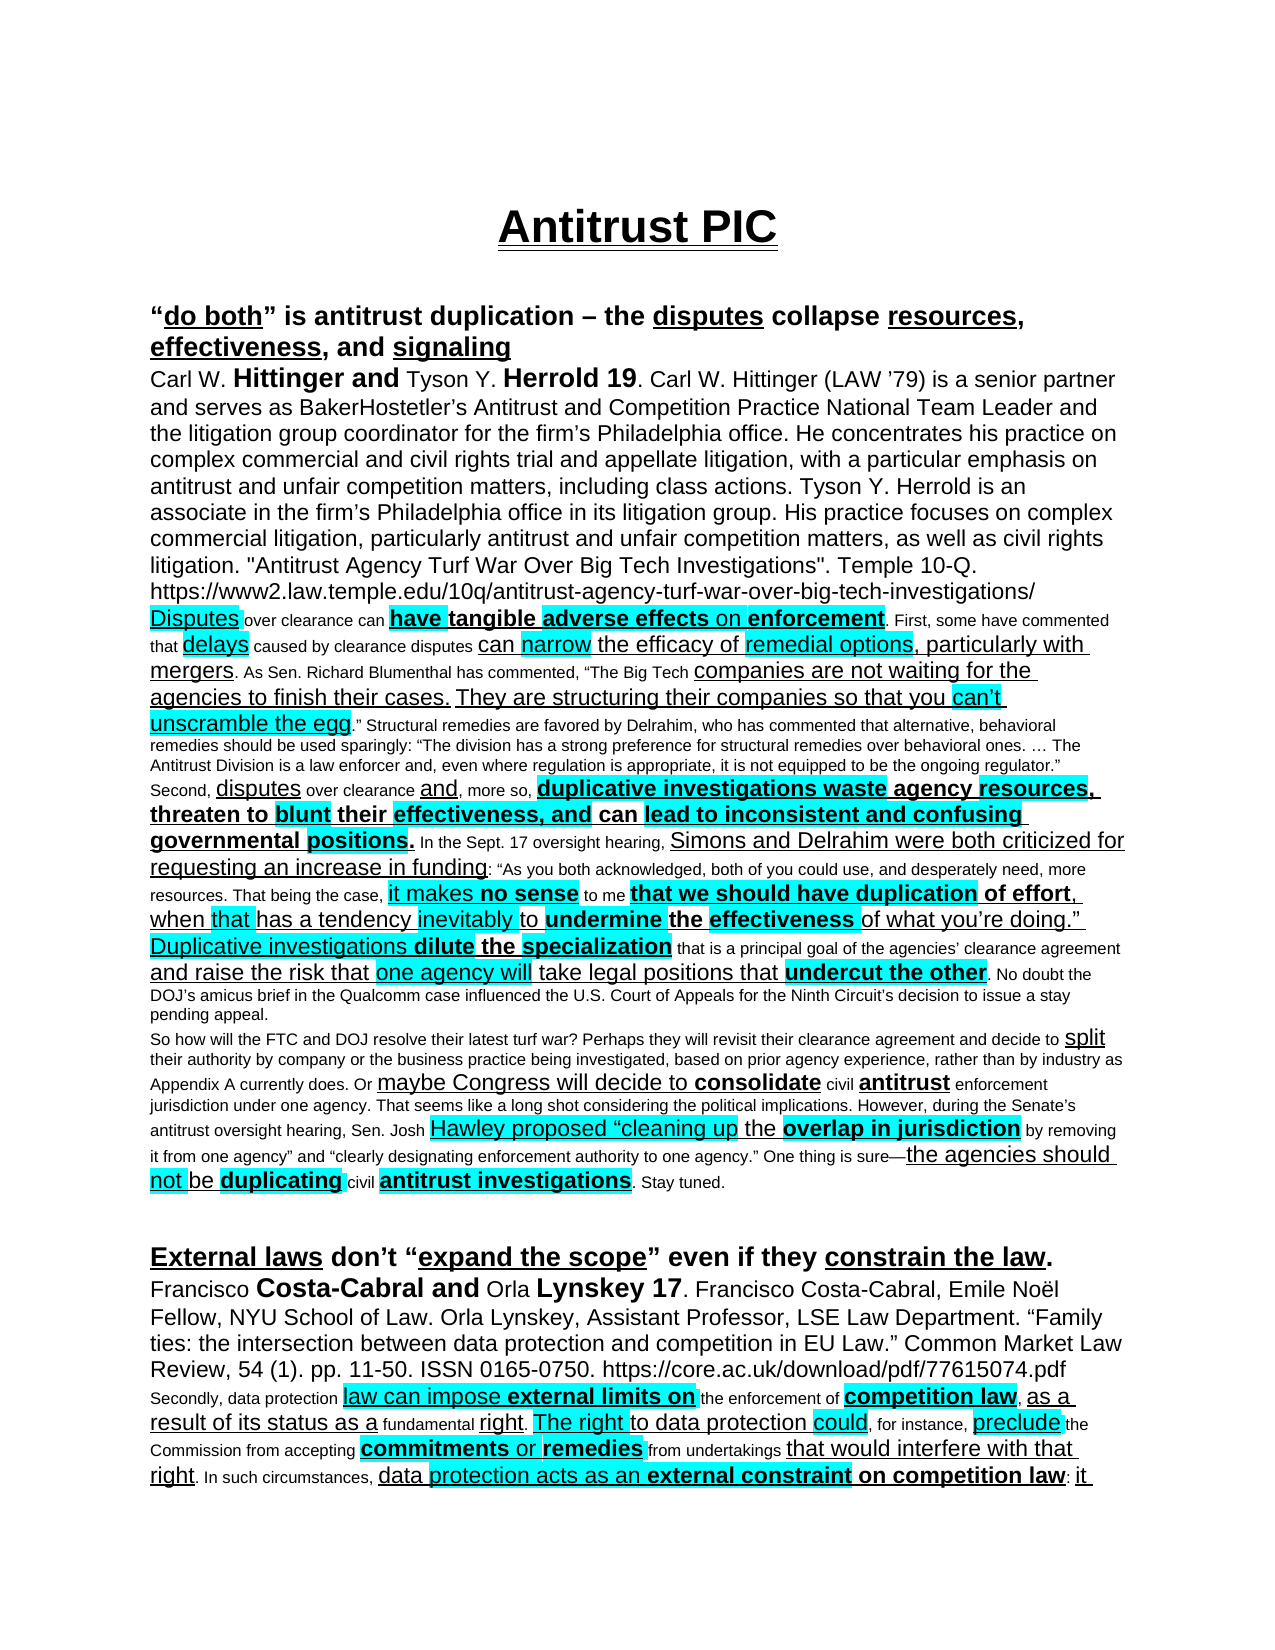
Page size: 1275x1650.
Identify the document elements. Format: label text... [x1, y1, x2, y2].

subtitle External laws don’t “expand the scope” even if they constrain the law. [150, 1241, 1125, 1272]
subtitle “do both” is antitrust duplication – the disputes collapse resources, effectiveness, and signaling [150, 300, 1125, 362]
text Francisco Costa-Cabral and Orla Lynskey 17. Francisco Costa-Cabral, Emile Noël Fellow, NYU School of Law. Orla Lynskey, Assistant Professor, LSE Law Department. “Family ties: the intersection between data protection and competition in EU Law.” Common Market Law Review, 54 (1). pp. 11-50. ISSN 0165-0750. https://core.ac.uk/download/pdf/77615074.pdf [150, 1272, 1125, 1383]
text Disputes over clearance can have tangible adverse effects on enforcement. First, some have commented that delays caused by clearance disputes can narrow the efficacy of remedial options, particularly with mergers. As Sen. Richard Blumenthal has commented, “The Big Tech companies are not waiting for the agencies to finish their cases. They are structuring their companies so that you can’t unscramble the egg.” Structural remedies are favored by Delrahim, who has commented that alternative, behavioral remedies should be used sparingly: “The division has a strong preference for structural remedies over behavioral ones. … The Antitrust Division is a law enforcer and, even where regulation is appropriate, it is not equipped to be the ongoing regulator.” [150, 604, 1125, 774]
subtitle Antitrust PIC [150, 200, 1125, 253]
text Second, disputes over clearance and, more so, duplicative investigations waste agency resources, threaten to blunt their effectiveness, and can lead to inconsistent and confusing governmental positions. In the Sept. 17 oversight hearing, Simons and Delrahim were both criticized for requesting an increase in funding: “As you both acknowledged, both of you could use, and desperately need, more resources. That being the case, it makes no sense to me that we should have duplication of effort, when that has a tendency inevitably to undermine the effectiveness of what you’re doing.” Duplicative investigations dilute the specialization that is a principal goal of the agencies’ clearance agreement and raise the risk that one agency will take legal positions that undercut the other. No doubt the DOJ’s amicus brief in the Qualcomm case influenced the U.S. Court of Appeals for the Ninth Circuit’s decision to issue a stay pending appeal. [150, 774, 1125, 1024]
text So how will the FTC and DOJ resolve their latest turf war? Perhaps they will revisit their clearance agreement and decide to split their authority by company or the business practice being investigated, based on prior agency experience, rather than by industry as Appendix A currently does. Or maybe Congress will decide to consolidate civil antitrust enforcement jurisdiction under one agency. That seems like a long shot considering the political implications. However, during the Senate’s antitrust oversight hearing, Sen. Josh Hawley proposed “cleaning up the overlap in jurisdiction by removing it from one agency” and “clearly designating enforcement authority to one agency.” One thing is sure—the agencies should not be duplicating civil antitrust investigations. Stay tuned. [150, 1024, 1125, 1194]
text Carl W. Hittinger and Tyson Y. Herrold 19. Carl W. Hittinger (LAW ’79) is a senior partner and serves as BakerHostetler’s Antitrust and Competition Practice National Team Leader and the litigation group coordinator for the firm’s Philadelphia office. He concentrates his practice on complex commercial and civil rights trial and appellate litigation, with a particular emphasis on antitrust and unfair competition matters, including class actions. Tyson Y. Herrold is an associate in the firm’s Philadelphia office in its litigation group. His practice focuses on complex commercial litigation, particularly antitrust and unfair competition matters, as well as civil rights litigation. "Antitrust Agency Turf War Over Big Tech Investigations". Temple 10-Q. https://www2.law.temple.edu/10q/antitrust-agency-turf-war-over-big-tech-investigations/ [150, 362, 1125, 604]
